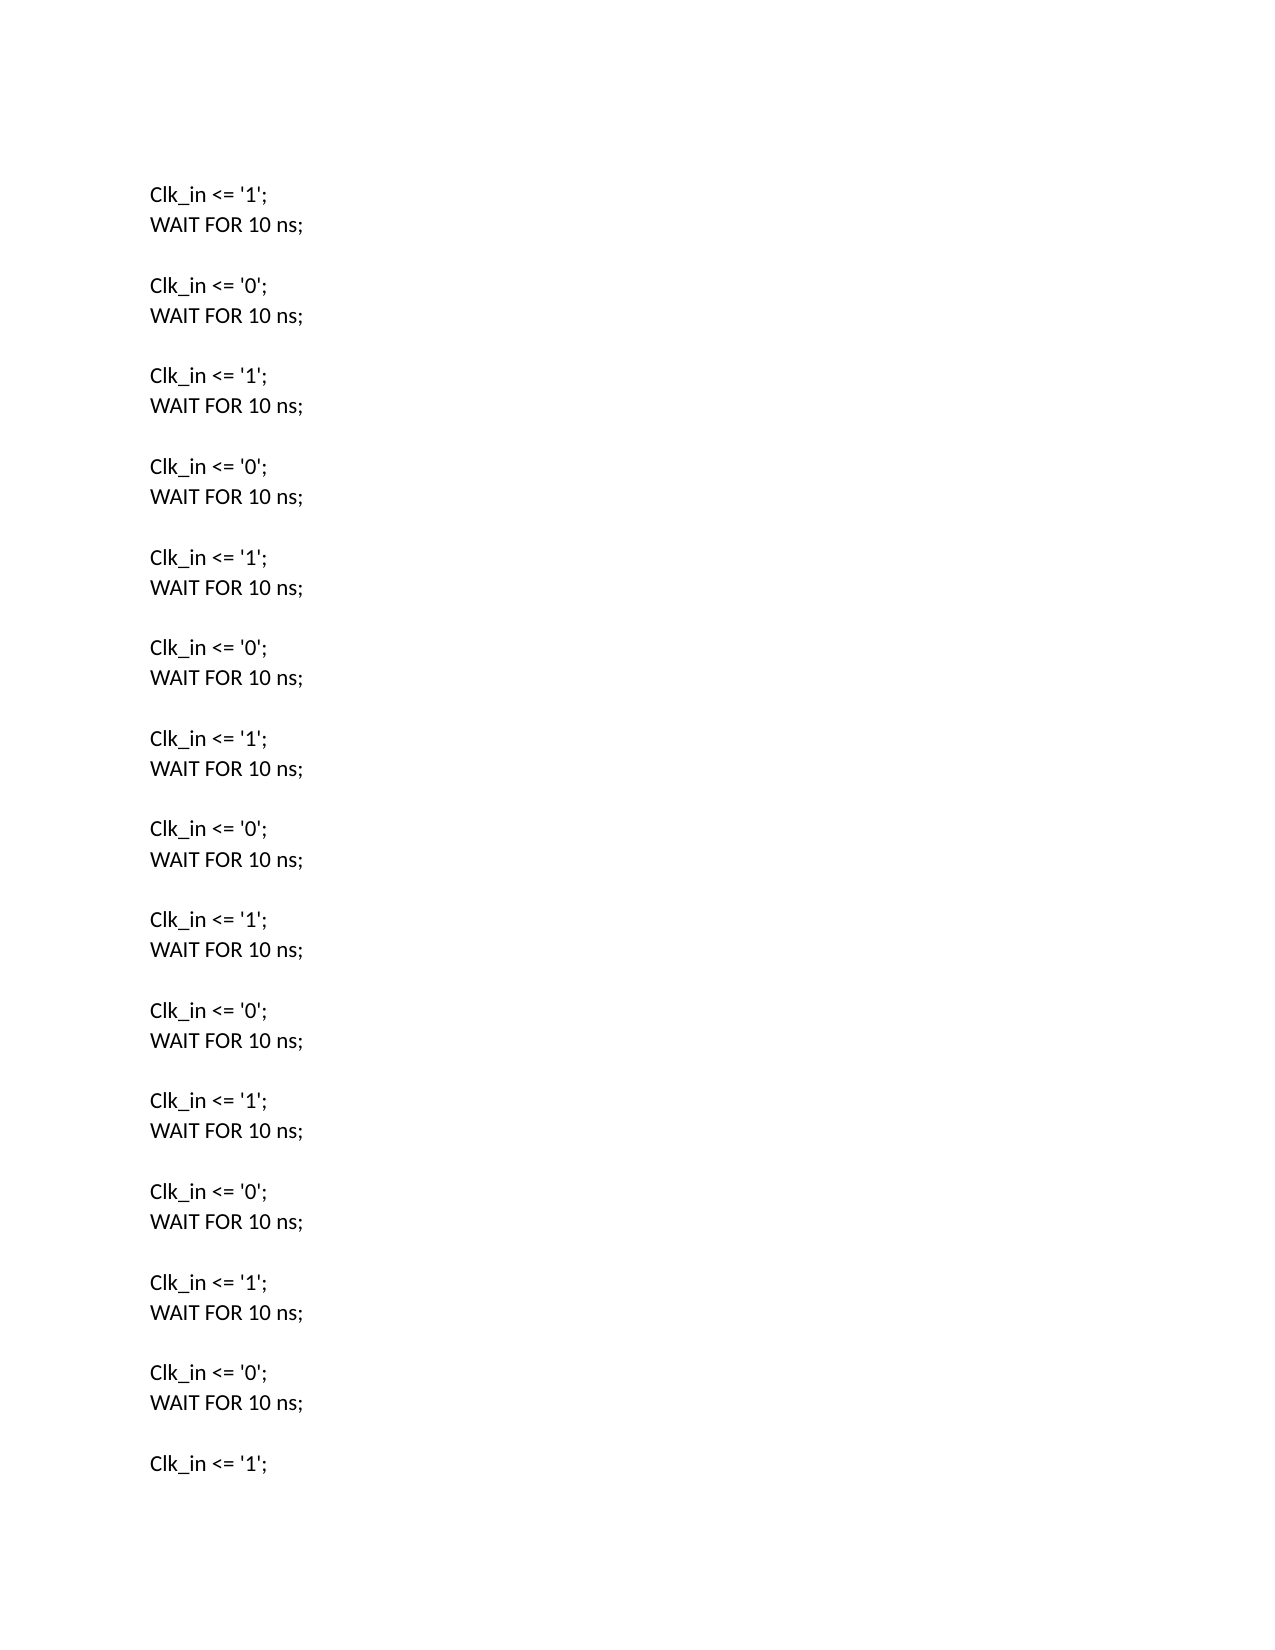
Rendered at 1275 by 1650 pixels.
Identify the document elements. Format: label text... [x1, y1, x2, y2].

text WAIT FOR 10 ns; [150, 392, 1125, 420]
text WAIT FOR 10 ns; [150, 1026, 1125, 1054]
text Clk_in <= '0'; [150, 633, 1125, 661]
text Clk_in <= '1'; [150, 905, 1125, 933]
text Clk_in <= '0'; [150, 1177, 1125, 1205]
text Clk_in <= '1'; [150, 1449, 1125, 1477]
text Clk_in <= '1'; [150, 543, 1125, 571]
text WAIT FOR 10 ns; [150, 210, 1125, 238]
text WAIT FOR 10 ns; [150, 482, 1125, 510]
text Clk_in <= '0'; [150, 814, 1125, 843]
text WAIT FOR 10 ns; [150, 845, 1125, 873]
text Clk_in <= '1'; [150, 1086, 1125, 1114]
text Clk_in <= '0'; [150, 996, 1125, 1024]
text WAIT FOR 10 ns; [150, 301, 1125, 329]
text WAIT FOR 10 ns; [150, 663, 1125, 692]
text Clk_in <= '0'; [150, 271, 1125, 299]
text WAIT FOR 10 ns; [150, 754, 1125, 782]
text WAIT FOR 10 ns; [150, 935, 1125, 963]
text Clk_in <= '0'; [150, 1358, 1125, 1386]
text Clk_in <= '1'; [150, 1268, 1125, 1296]
text WAIT FOR 10 ns; [150, 573, 1125, 601]
text WAIT FOR 10 ns; [150, 1388, 1125, 1417]
text WAIT FOR 10 ns; [150, 1117, 1125, 1145]
text WAIT FOR 10 ns; [150, 1298, 1125, 1326]
text Clk_in <= '1'; [150, 361, 1125, 389]
text WAIT FOR 10 ns; [150, 1207, 1125, 1235]
text Clk_in <= '0'; [150, 452, 1125, 480]
text Clk_in <= '1'; [150, 724, 1125, 752]
text Clk_in <= '1'; [150, 180, 1125, 208]
